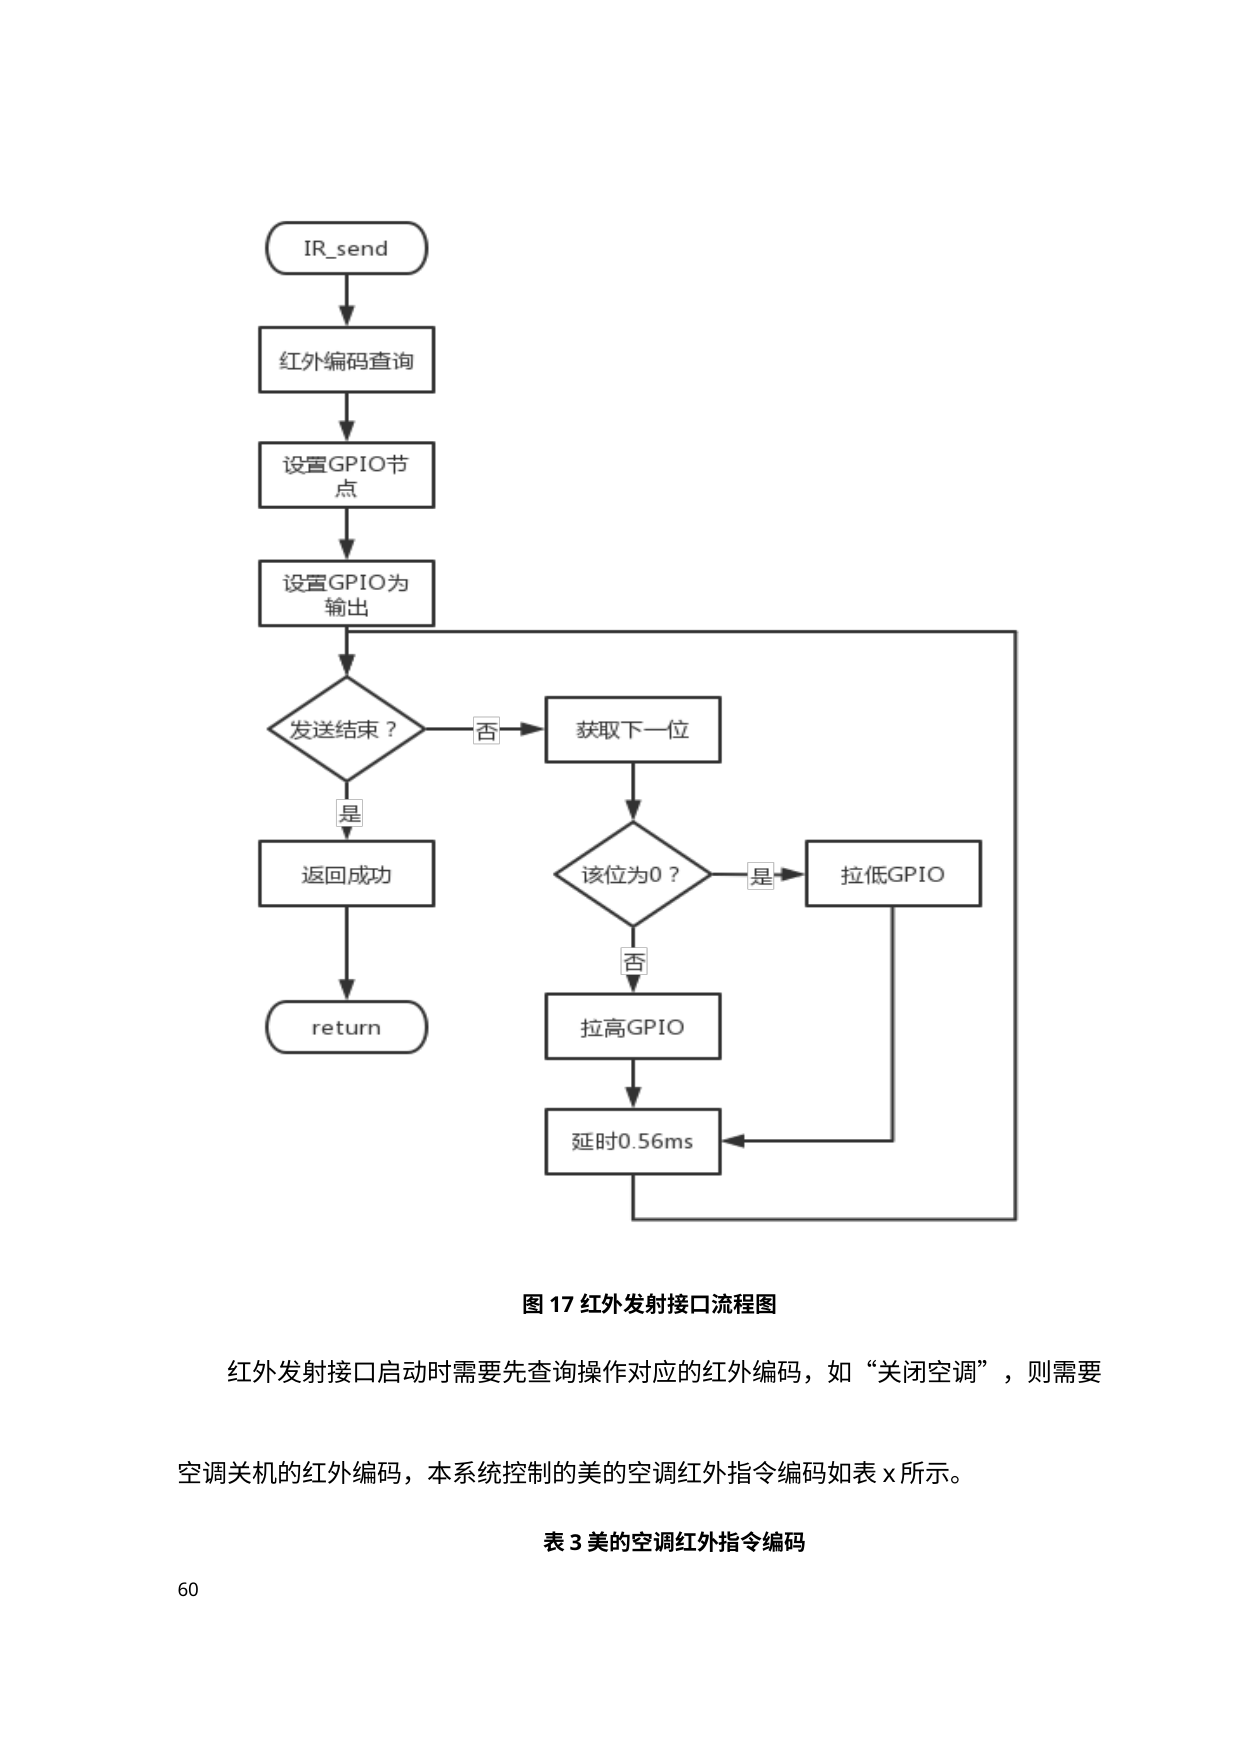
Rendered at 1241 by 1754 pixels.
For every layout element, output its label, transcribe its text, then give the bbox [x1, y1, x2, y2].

text 表3 美的空调红外指令编码 [177, 1524, 1122, 1558]
text 红外发射接口启动时需要先查询操作对应的红外编码，如“关闭空调”，则需要空调关机的红外编码，本系统控制的美的空调红外指令编码如表x所示。 [177, 1336, 1122, 1506]
picture [177, 151, 1070, 1267]
text 图17 红外发射接口流程图 [177, 1286, 1122, 1320]
